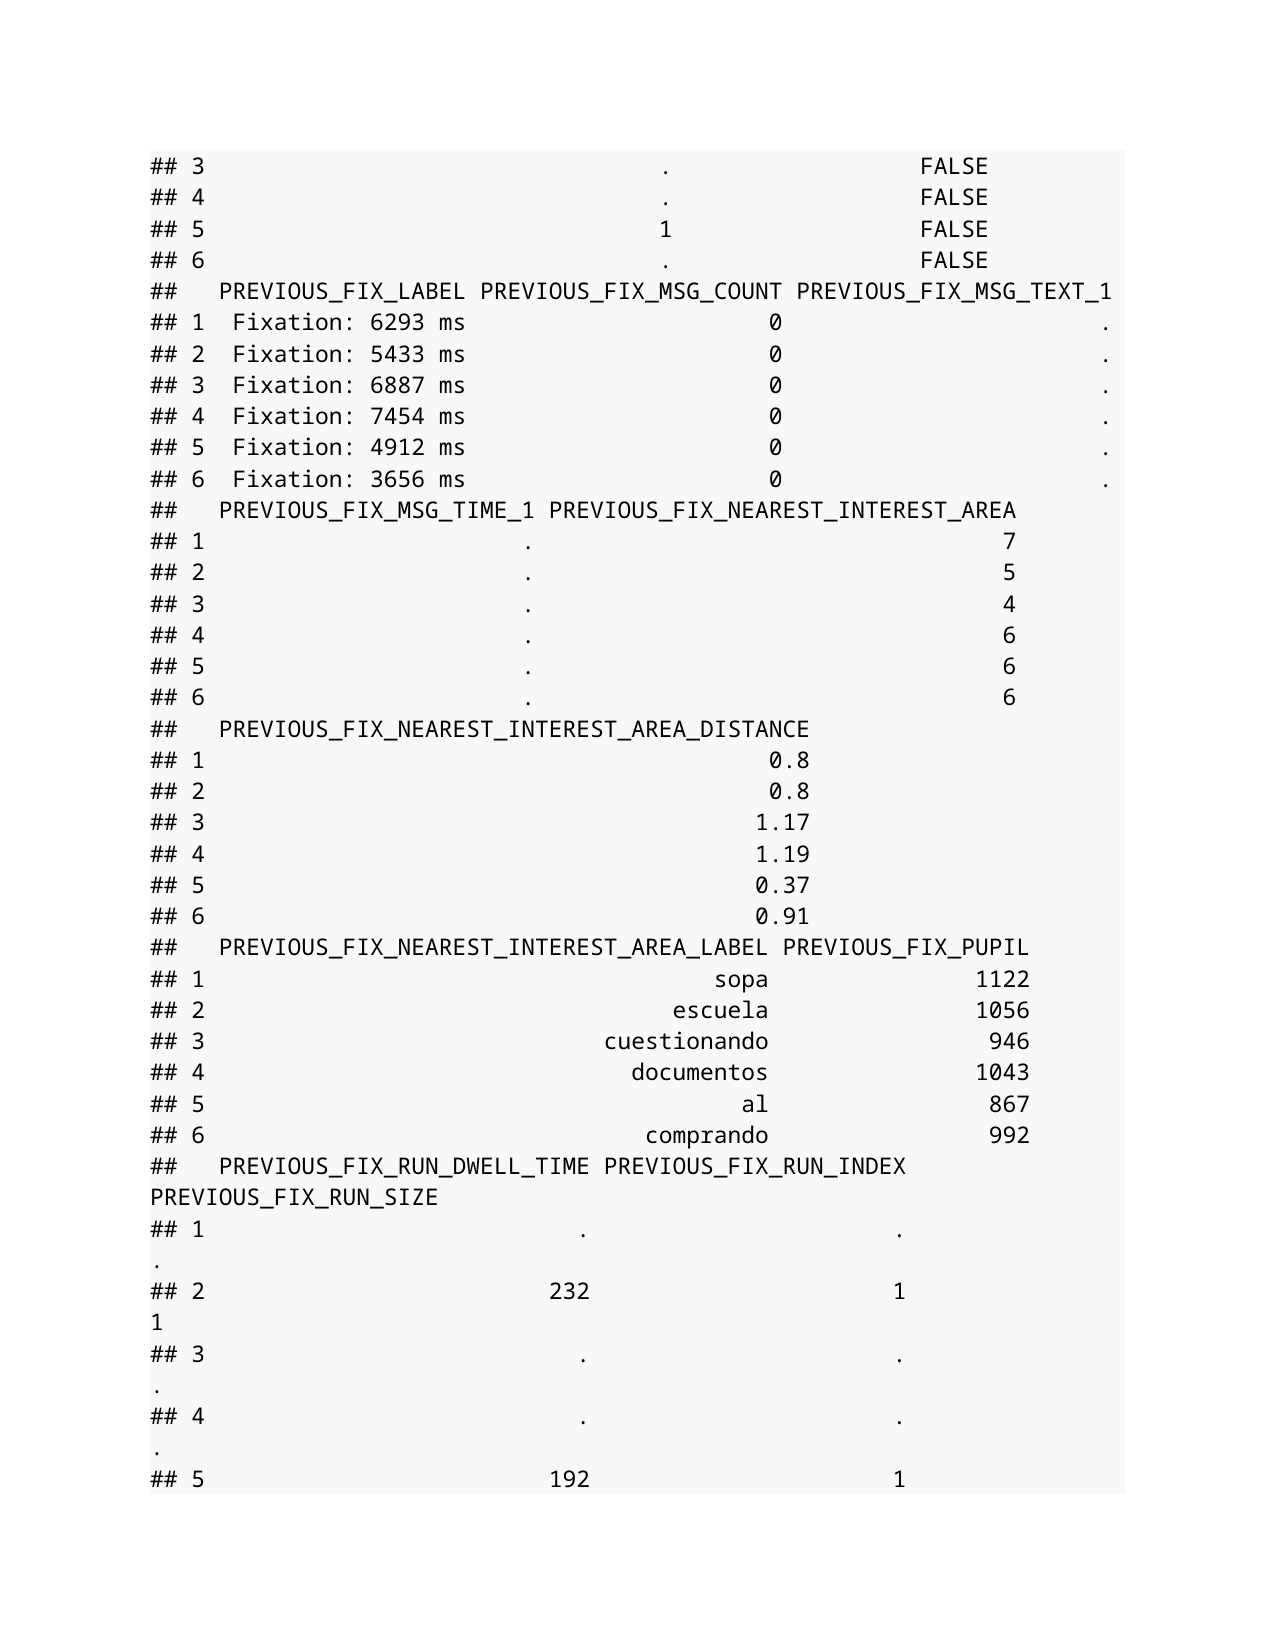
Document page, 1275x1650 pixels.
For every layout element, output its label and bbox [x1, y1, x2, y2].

text [150, 150, 1125, 1494]
